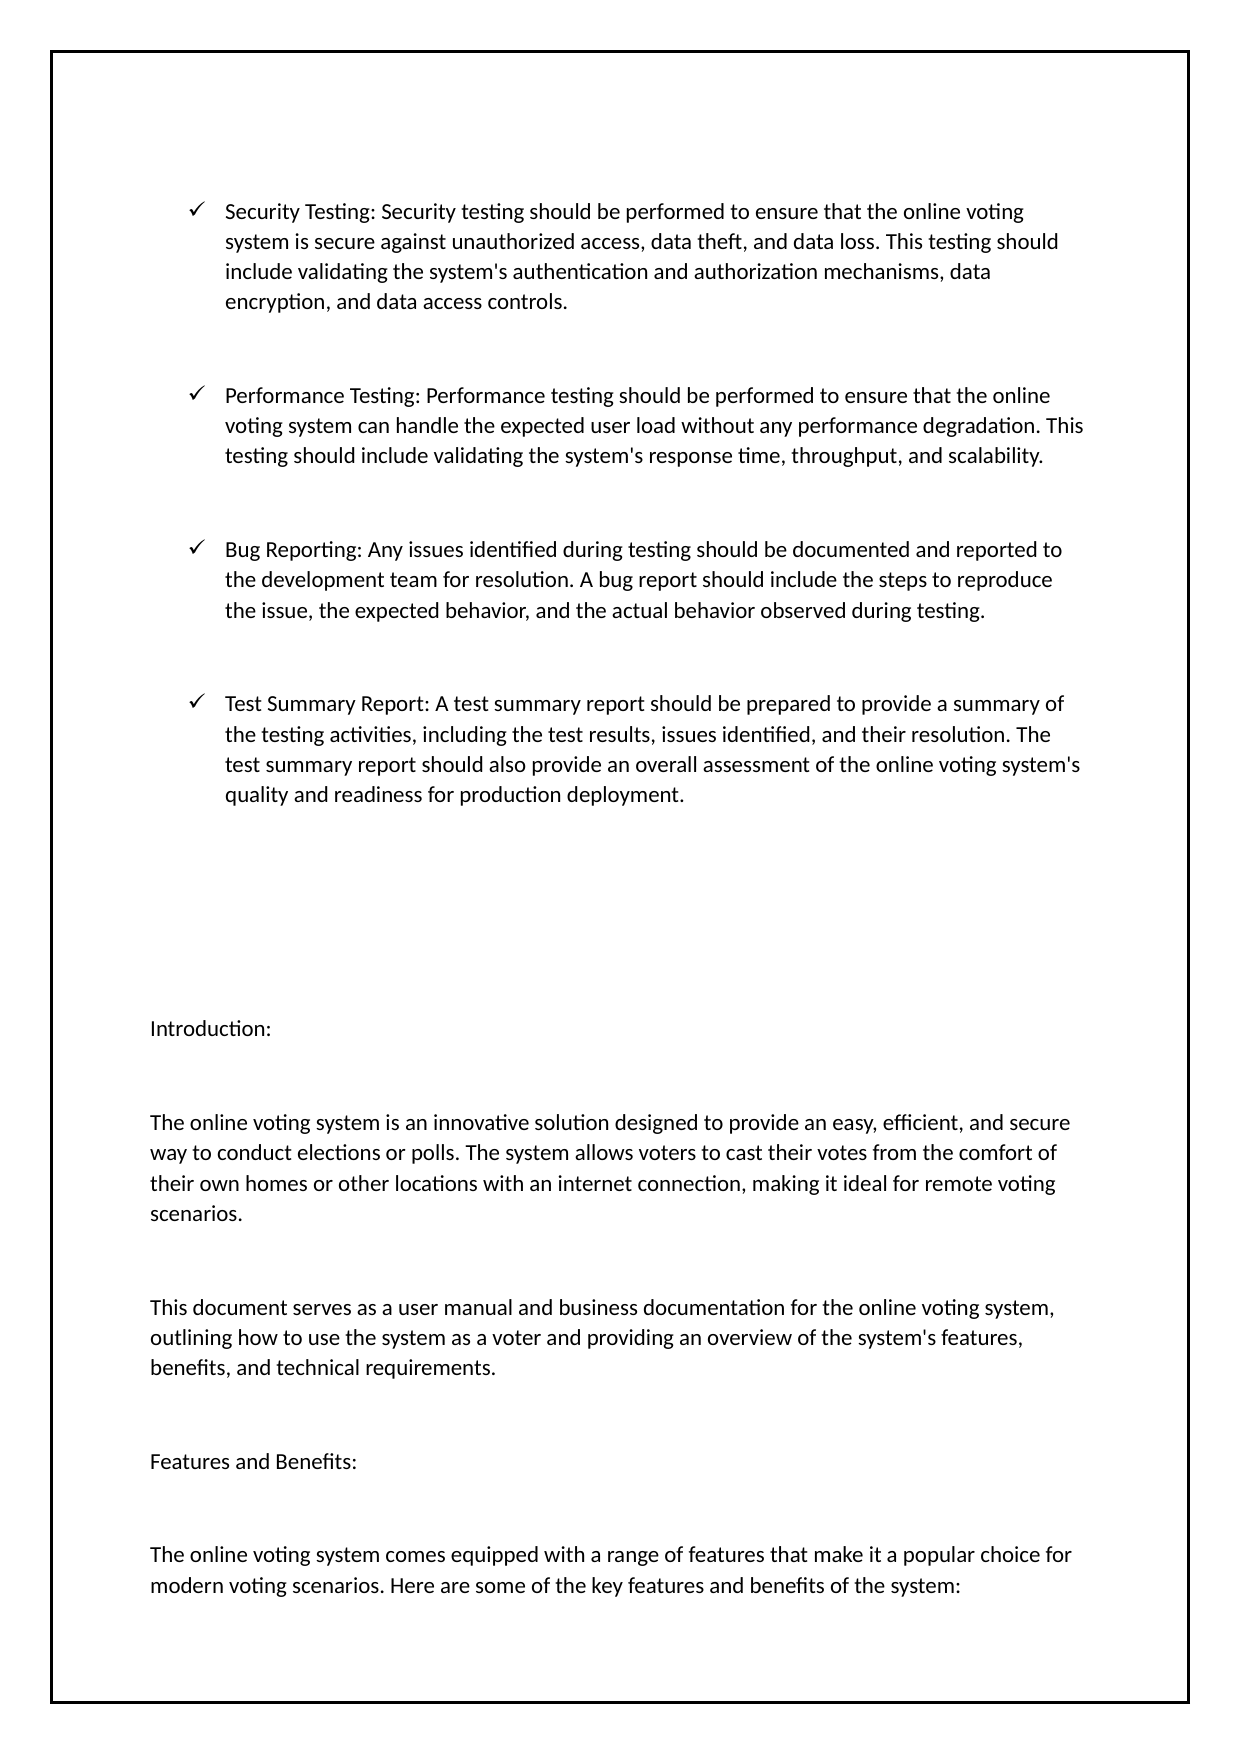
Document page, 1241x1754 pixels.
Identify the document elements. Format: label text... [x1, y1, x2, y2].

text The online voting system is an innovative solution designed to provide an easy, efficient, and secure way to conduct elections or polls. The system allows voters to cast their votes from the comfort of their own homes or other locations with an internet connection, making it ideal for remote voting scenarios. [150, 1108, 1090, 1227]
text Features and Benefits: [150, 1447, 1090, 1475]
list Test Summary Report: A test summary report should be prepared to provide a summary of the testing activities, including the test results, issues identified, and their resolution. The test summary report should also provide an overall assessment of the online voting system's quality and readiness for production deployment. [187, 689, 1090, 808]
list Bug Reporting: Any issues identified during testing should be documented and reported to the development team for resolution. A bug report should include the steps to reproduce the issue, the expected behavior, and the actual behavior observed during testing. [187, 535, 1090, 624]
text This document serves as a user manual and business documentation for the online voting system, outlining how to use the system as a voter and providing an overview of the system's features, benefits, and technical requirements. [150, 1293, 1090, 1381]
text The online voting system comes equipped with a range of features that make it a popular choice for modern voting scenarios. Here are some of the key features and benefits of the system: [150, 1541, 1090, 1599]
list Security Testing: Security testing should be performed to ensure that the online voting system is secure against unauthorized access, data theft, and data loss. This testing should include validating the system's authentication and authorization mechanisms, data encryption, and data access controls. [187, 197, 1090, 316]
list Performance Testing: Performance testing should be performed to ensure that the online voting system can handle the expected user load without any performance degradation. This testing should include validating the system's response time, throughput, and scalability. [187, 381, 1090, 470]
text Introduction: [150, 1014, 1090, 1043]
